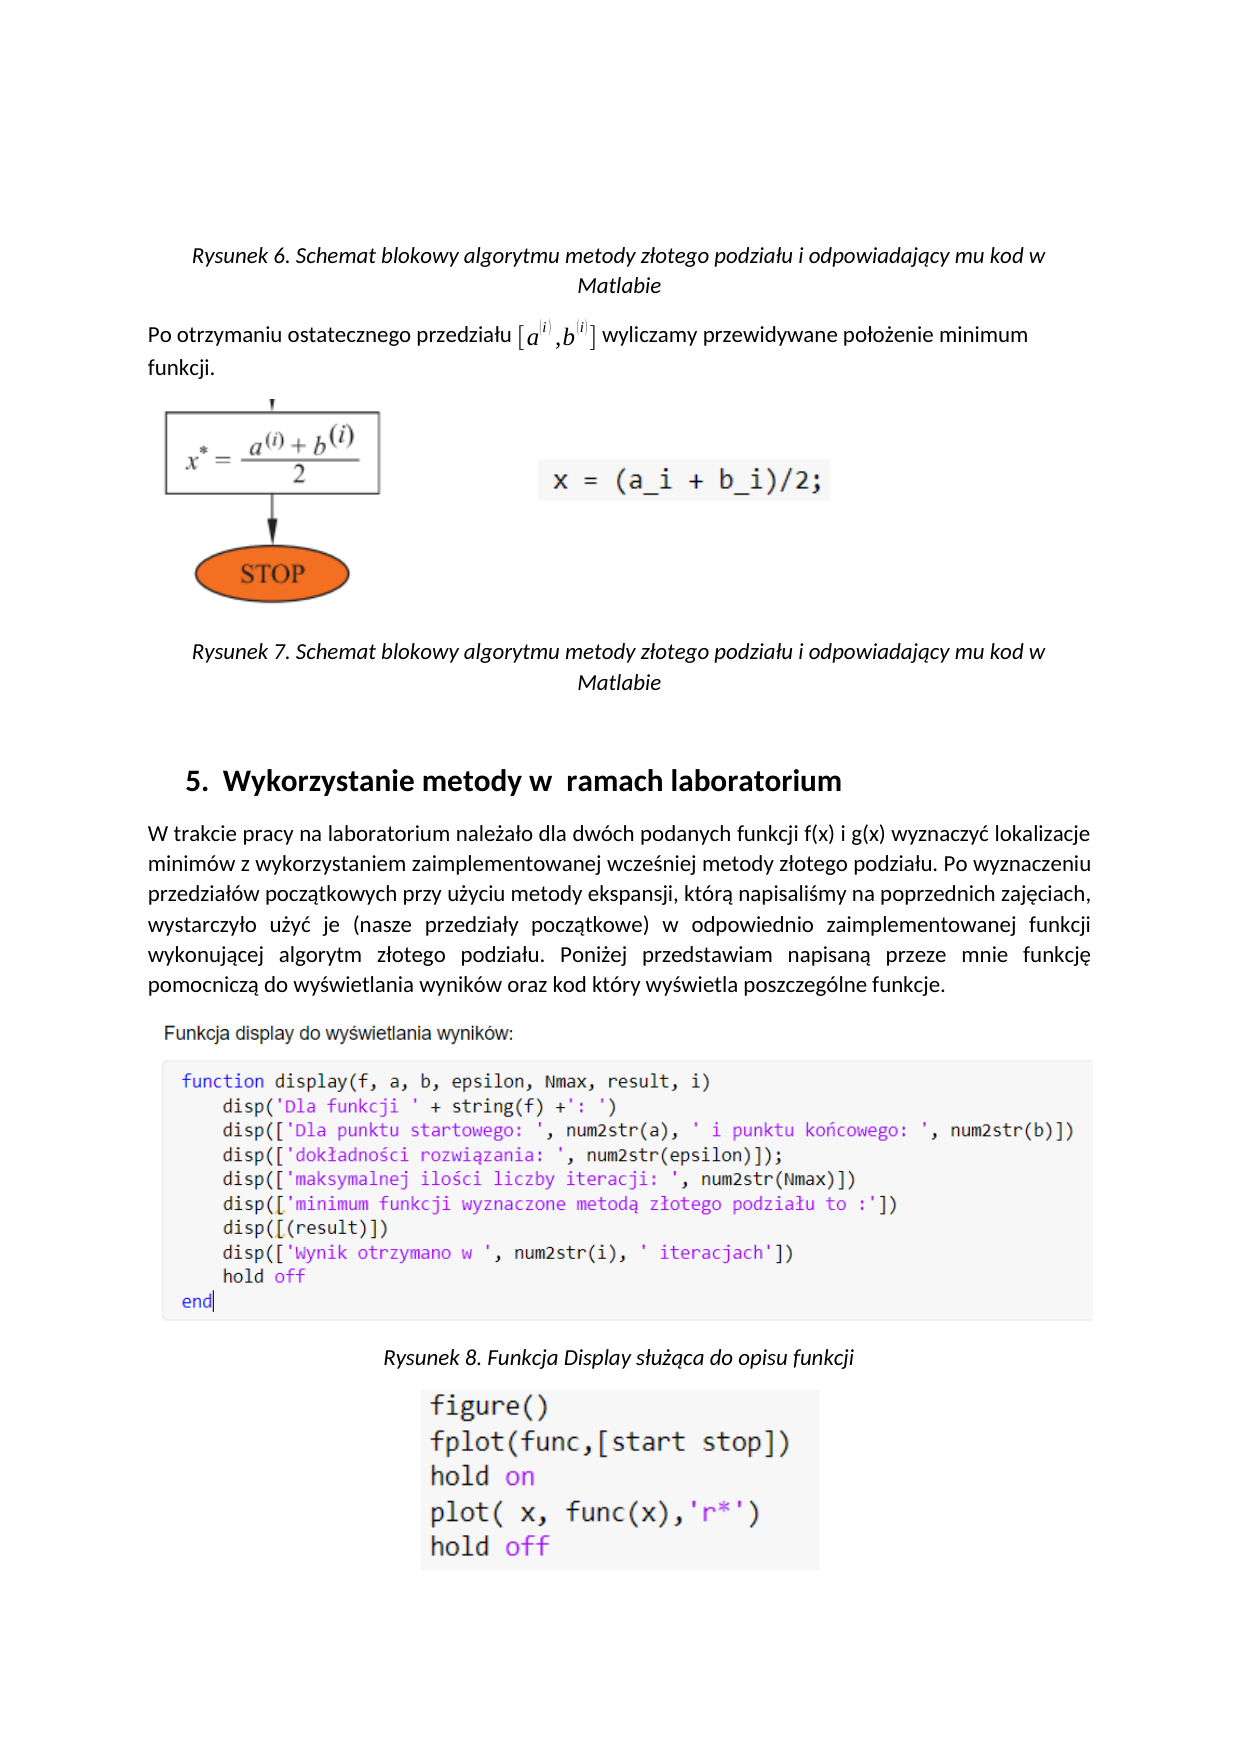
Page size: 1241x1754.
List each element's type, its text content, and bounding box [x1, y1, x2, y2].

picture [147, 399, 395, 619]
picture [420, 1390, 820, 1570]
picture [147, 1017, 1093, 1325]
text Po otrzymaniu ostatecznego przedziału wyliczamy przewidywane położenie minimum funkcji. [148, 318, 1093, 381]
picture [536, 459, 831, 499]
text Rysunek 6. Schemat blokowy algorytmu metody złotego podziału i odpowiadający mu kod w Matlabie [148, 241, 1093, 299]
list Wykorzystanie metody w ramach laboratorium [185, 761, 1093, 799]
text W trakcie pracy na laboratorium należało dla dwóch podanych funkcji f(x) i g(x) wyznaczyć lokalizacje minimów z wykorzystaniem zaimplementowanej wcześniej metody złotego podziału. Po wyznaczeniu przedziałów początkowych przy użyciu metody ekspansji, którą napisaliśmy na poprzednich zajęciach, wystarczyło użyć je (nasze przedziały początkowe) w odpowiednio zaimplementowanej funkcji wykonującej algorytm złotego podziału. Poniżej przedstawiam napisaną przeze mnie funkcję pomocniczą do wyświetlania wyników oraz kod który wyświetla poszczególne funkcje. [148, 819, 1093, 998]
text Rysunek 7. Schemat blokowy algorytmu metody złotego podziału i odpowiadający mu kod w Matlabie [148, 637, 1093, 696]
text Rysunek 8. Funkcja Display służąca do opisu funkcji [148, 1343, 1093, 1371]
